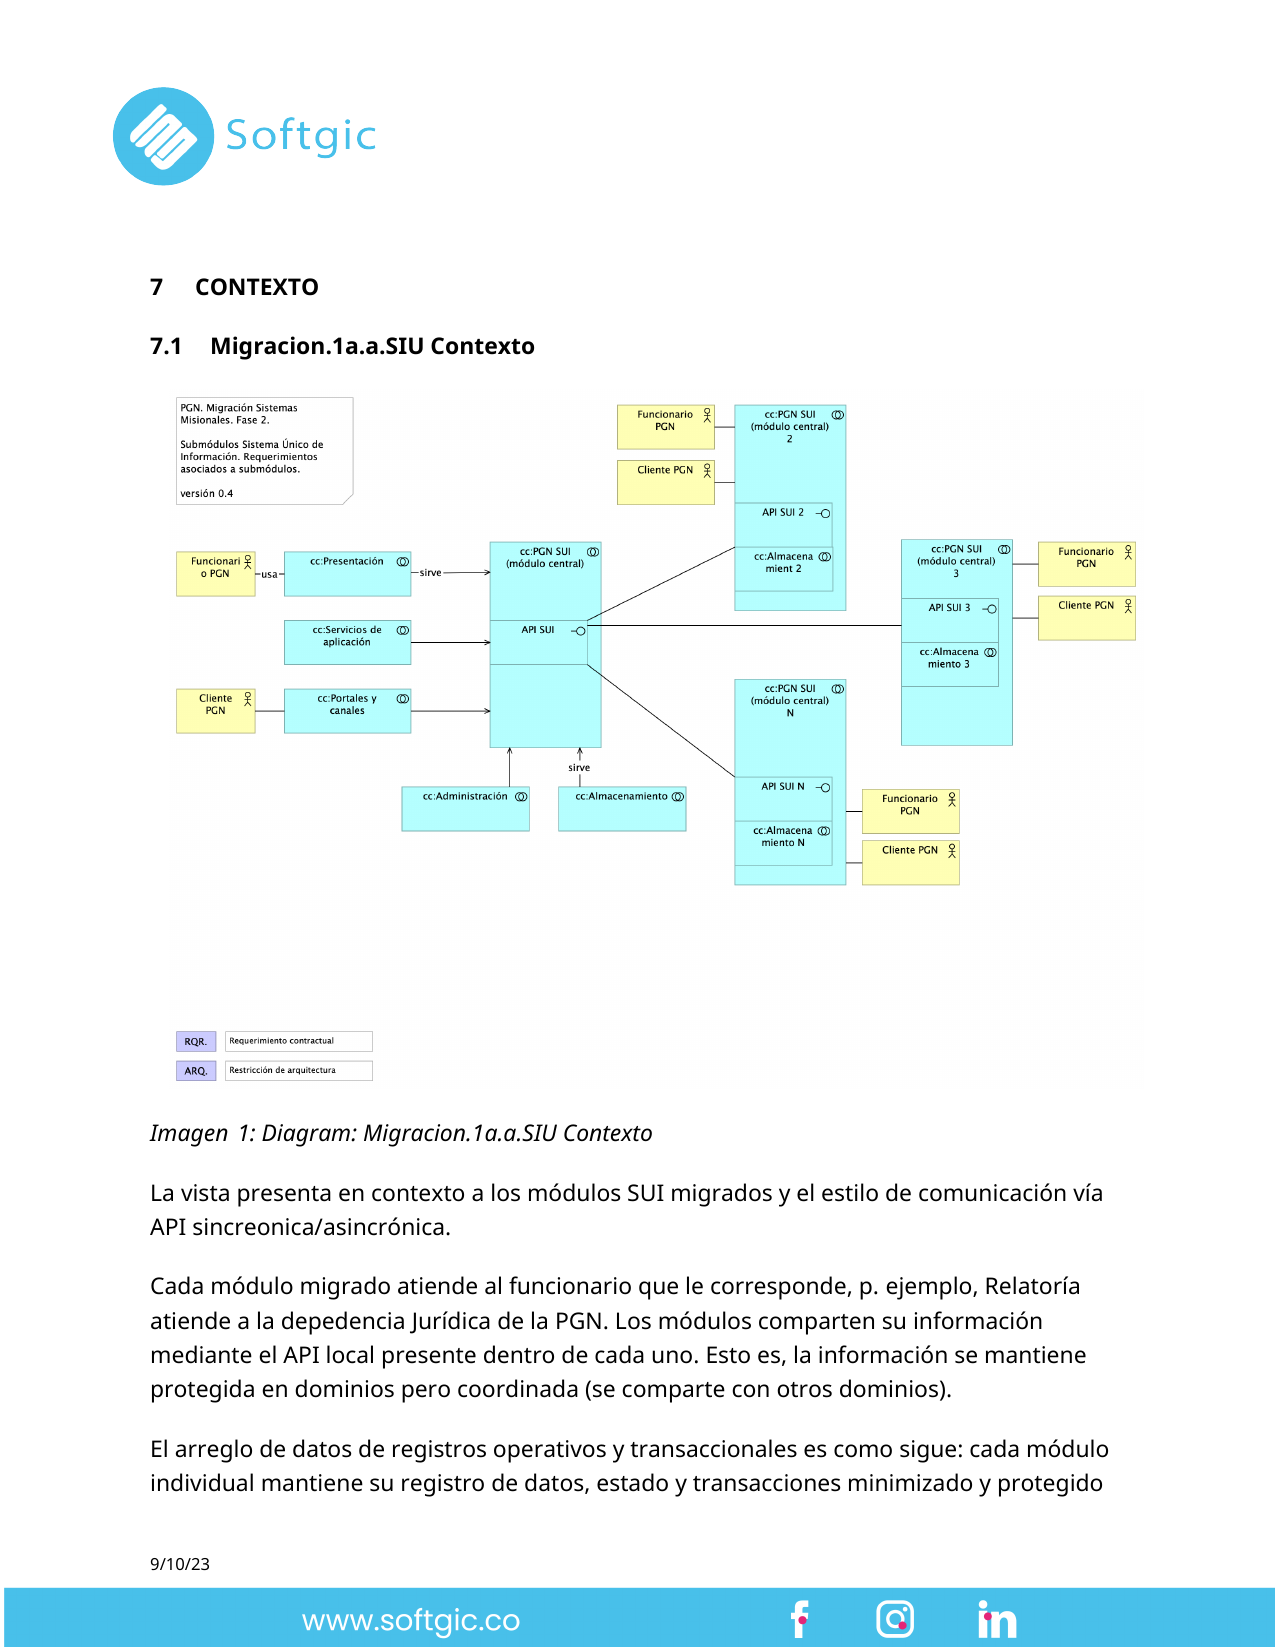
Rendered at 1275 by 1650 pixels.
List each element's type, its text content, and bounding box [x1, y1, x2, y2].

subtitle Migracion.1a.a.SIU Contexto [150, 330, 1125, 361]
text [150, 1433, 1125, 1498]
subtitle Contexto [150, 271, 1125, 302]
text Imagen 1: Diagram: Migracion.1a.a.SIU Contexto [150, 1117, 1125, 1148]
picture [4, 0, 1275, 1647]
text Cada módulo migrado atiende al funcionario que le corresponde, p. ejemplo, Relatoría atiende a la depedencia Jurídica de la PGN. Los módulos comparten su información mediante el API local presente dentro de cada uno. Esto es, la información se mantiene protegida en dominios pero coordinada (se comparte con otros dominios). [150, 1270, 1125, 1404]
text La vista presenta en contexto a los módulos SUI migrados y el estilo de comunicación vía API sincreonica/asincrónica. [150, 1176, 1125, 1242]
